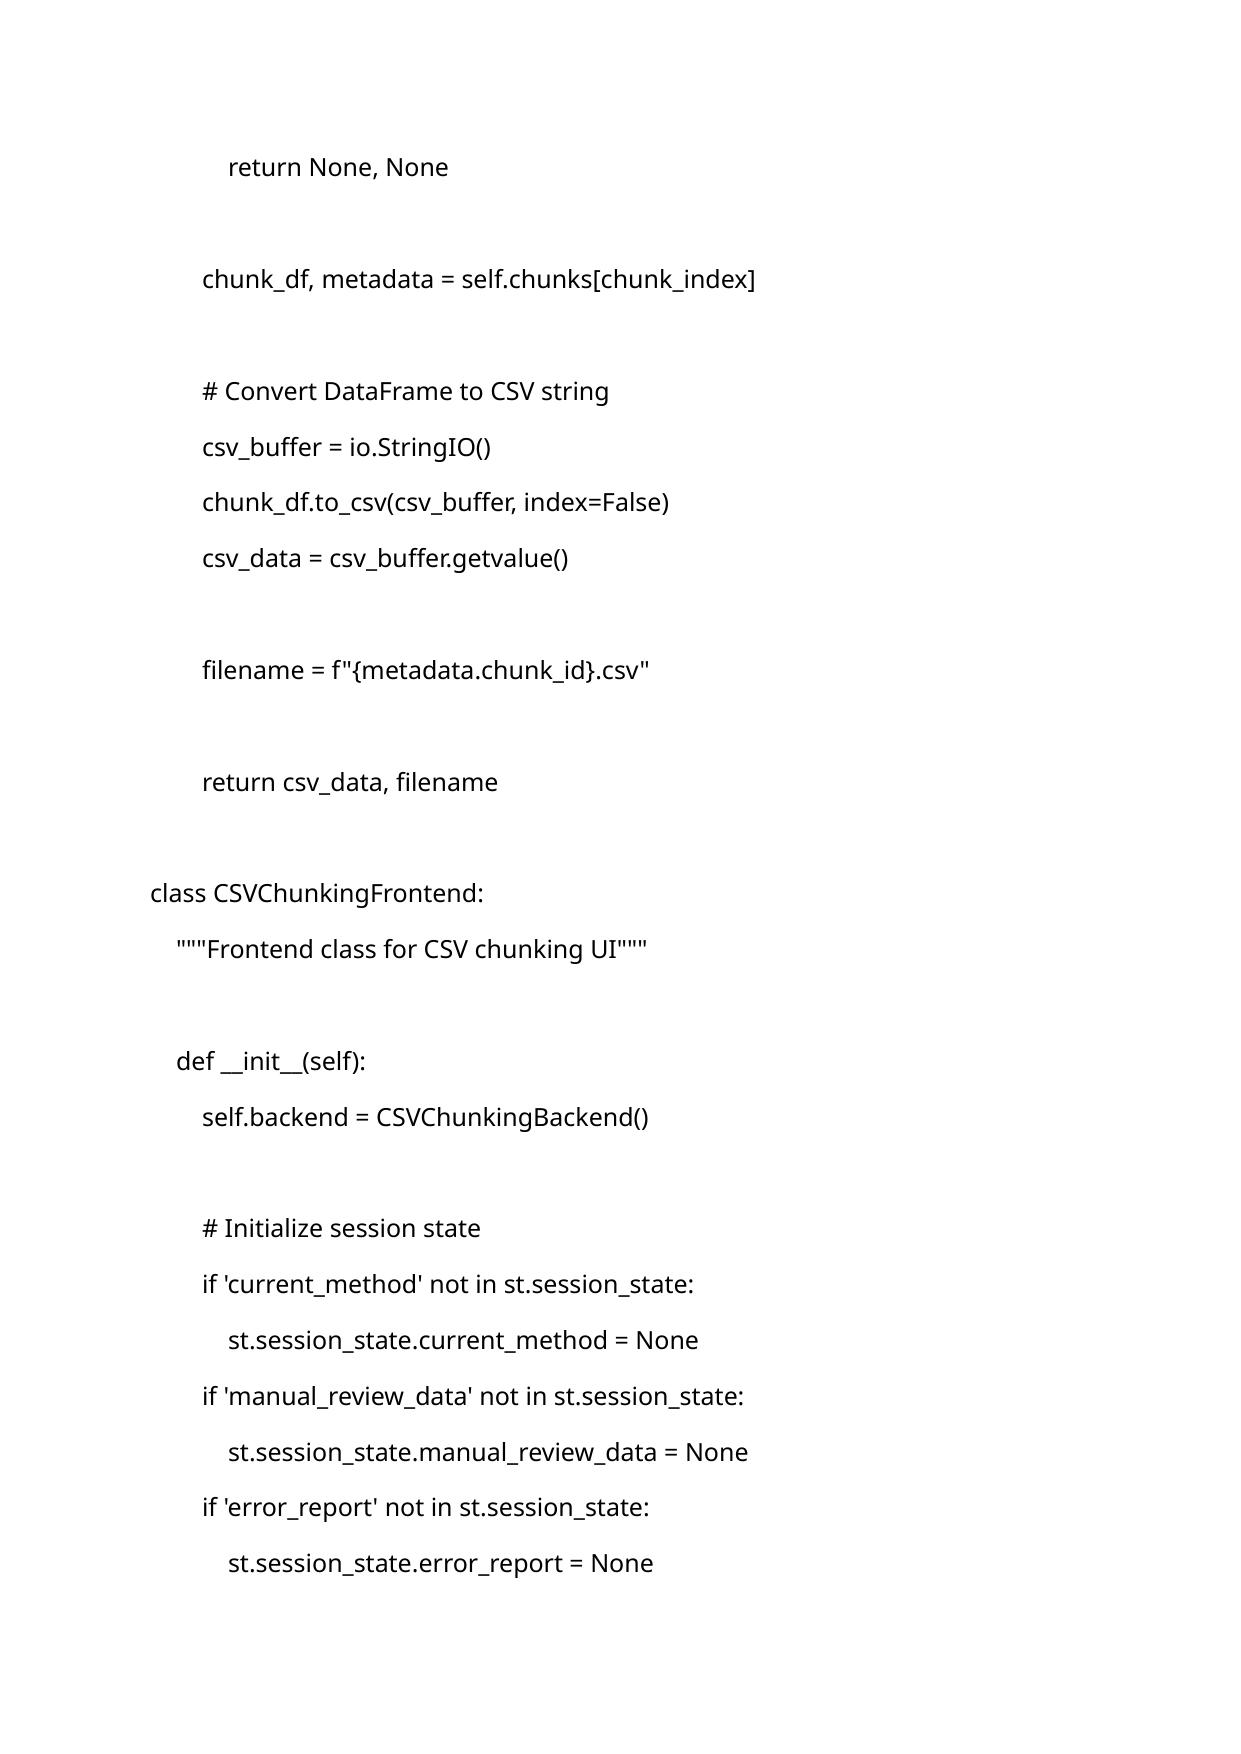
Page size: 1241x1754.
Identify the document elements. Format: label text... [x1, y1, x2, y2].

text # Initialize session state [150, 1211, 1090, 1245]
text # Convert DataFrame to CSV string [150, 373, 1090, 407]
text self.backend = CSVChunkingBackend() [150, 1099, 1090, 1133]
text return csv_data, filename [150, 764, 1090, 798]
text def __init__(self): [150, 1043, 1090, 1077]
text if 'error_report' not in st.session_state: [150, 1490, 1090, 1524]
text csv_data = csv_buffer.getvalue() [150, 541, 1090, 575]
text chunk_df, metadata = self.chunks[chunk_index] [150, 262, 1090, 296]
text if 'current_method' not in st.session_state: [150, 1267, 1090, 1301]
text class CSVChunkingFrontend: [150, 876, 1090, 910]
text if 'manual_review_data' not in st.session_state: [150, 1378, 1090, 1412]
text st.session_state.manual_review_data = None [150, 1434, 1090, 1468]
text """Frontend class for CSV chunking UI""" [150, 932, 1090, 966]
text chunk_df.to_csv(csv_buffer, index=False) [150, 485, 1090, 519]
text st.session_state.error_report = None [150, 1546, 1090, 1580]
text return None, None [150, 150, 1090, 184]
text csv_buffer = io.StringIO() [150, 429, 1090, 463]
text filename = f"{metadata.chunk_id}.csv" [150, 652, 1090, 687]
text st.session_state.current_method = None [150, 1322, 1090, 1357]
